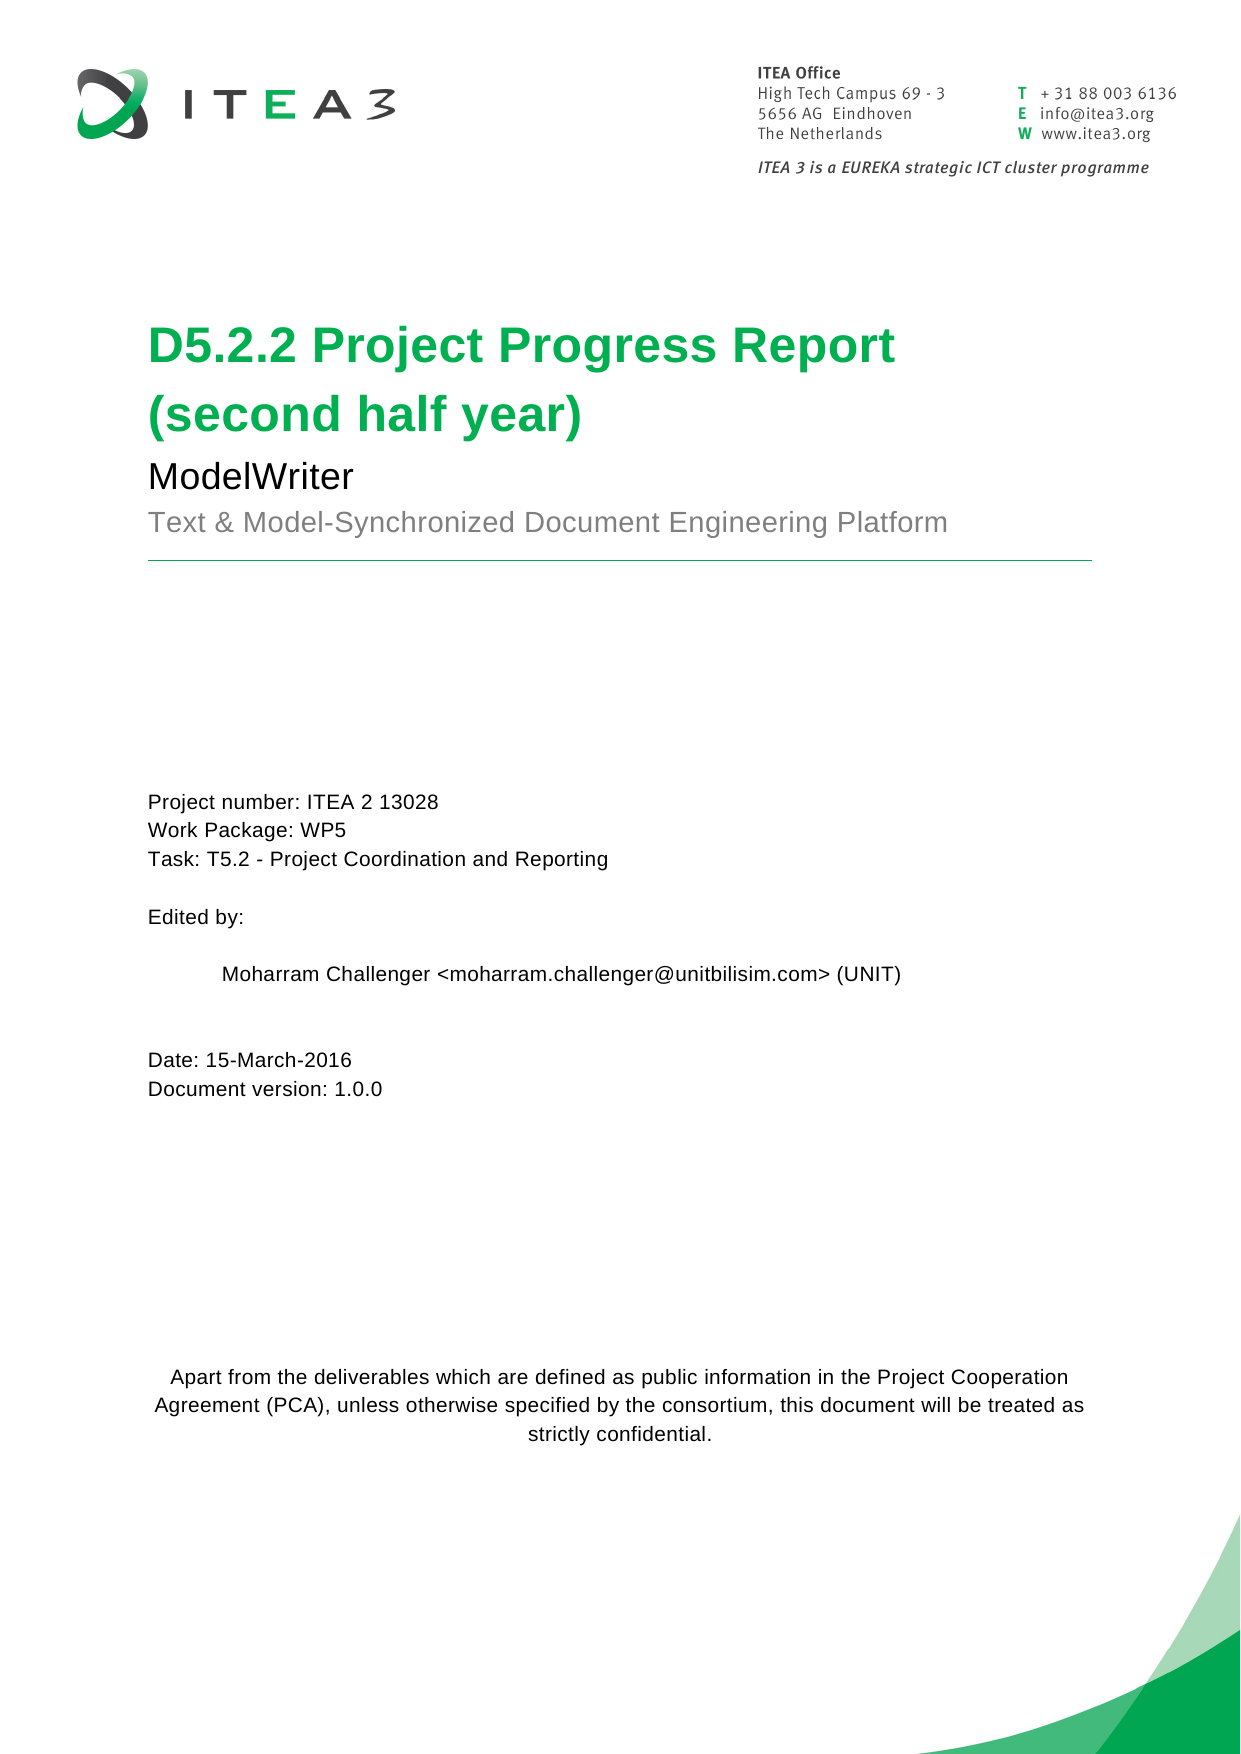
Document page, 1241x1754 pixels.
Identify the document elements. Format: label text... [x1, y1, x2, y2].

text Date: 15-March-2016 [148, 1048, 1092, 1072]
text Edited by: [148, 904, 1092, 928]
text Document version: 1.0.0 [148, 1077, 1092, 1101]
subtitle ModelWriter [148, 454, 1092, 497]
text Project number: ITEA 2 13028 [148, 789, 1092, 813]
text Apart from the deliverables which are defined as public information in the Project Cooperation Agreement (PCA), unless otherwise specified by the consortium, this document will be treated as strictly confidential. [148, 1364, 1092, 1446]
subtitle D5.2.2 Project Progress Report (second half year) [148, 316, 1092, 442]
text Work Package: WP5 [148, 818, 1092, 842]
picture [5, 0, 1241, 198]
subtitle Text & Model-Synchronized Document Engineering Platform [148, 506, 1092, 539]
picture [808, 1486, 1241, 1754]
text Moharram Challenger <moharram.challenger@unitbilisim.com> (UNIT) [222, 962, 1092, 986]
text Task: T5.2 - Project Coordination and Reporting [148, 847, 1092, 871]
